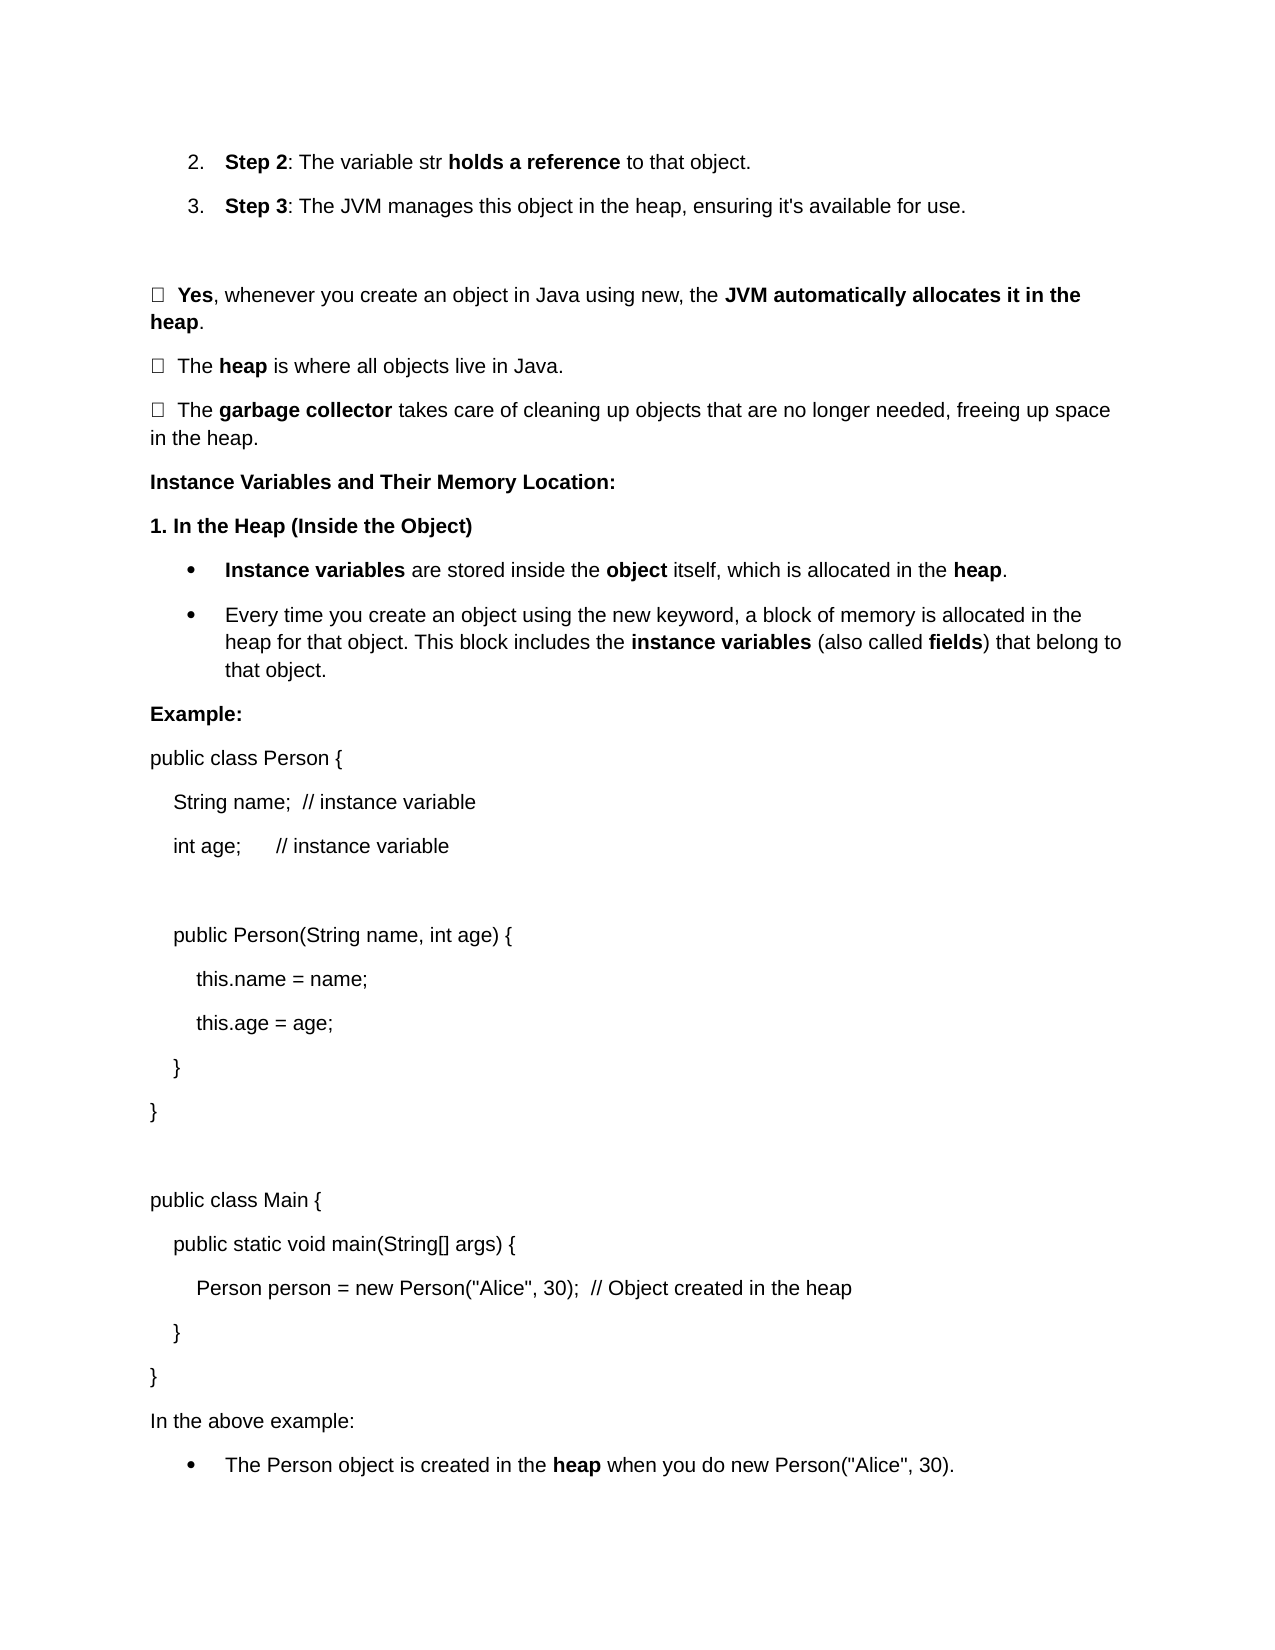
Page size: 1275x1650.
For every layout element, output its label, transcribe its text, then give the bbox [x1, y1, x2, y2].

text } [150, 1099, 1125, 1123]
list Every time you create an object using the new keyword, a block of memory is allocated in the heap for that object. This block includes the instance variables (also called fields) that belong to that object. [187, 603, 1125, 682]
text } [150, 1364, 1125, 1388]
text this.age = age; [150, 1011, 1125, 1035]
text 1. In the Heap (Inside the Object) [150, 514, 1125, 538]
text public static void main(String[] args) { [150, 1232, 1125, 1256]
text this.name = name; [150, 967, 1125, 991]
text } [150, 1320, 1125, 1344]
text  The heap is where all objects live in Java. [150, 354, 1125, 378]
text public class Person { [150, 746, 1125, 770]
text Instance Variables and Their Memory Location: [150, 470, 1125, 494]
text In the above example: [150, 1408, 1125, 1432]
list Step 2: The variable str holds a reference to that object. [187, 150, 1125, 174]
text int age; // instance variable [150, 834, 1125, 858]
text public class Main { [150, 1188, 1125, 1212]
text String name; // instance variable [150, 790, 1125, 814]
list Instance variables are stored inside the object itself, which is allocated in the heap. [187, 558, 1125, 582]
text  Yes, whenever you create an object in Java using new, the JVM automatically allocates it in the heap. [150, 282, 1125, 334]
text public Person(String name, int age) { [150, 923, 1125, 947]
text Person person = new Person("Alice", 30); // Object created in the heap [150, 1276, 1125, 1300]
text Example: [150, 702, 1125, 726]
text } [150, 1055, 1125, 1079]
list The Person object is created in the heap when you do new Person("Alice", 30). [187, 1453, 1125, 1477]
text  The garbage collector takes care of cleaning up objects that are no longer needed, freeing up space in the heap. [150, 398, 1125, 450]
list Step 3: The JVM manages this object in the heap, ensuring it's available for use. [187, 194, 1125, 218]
